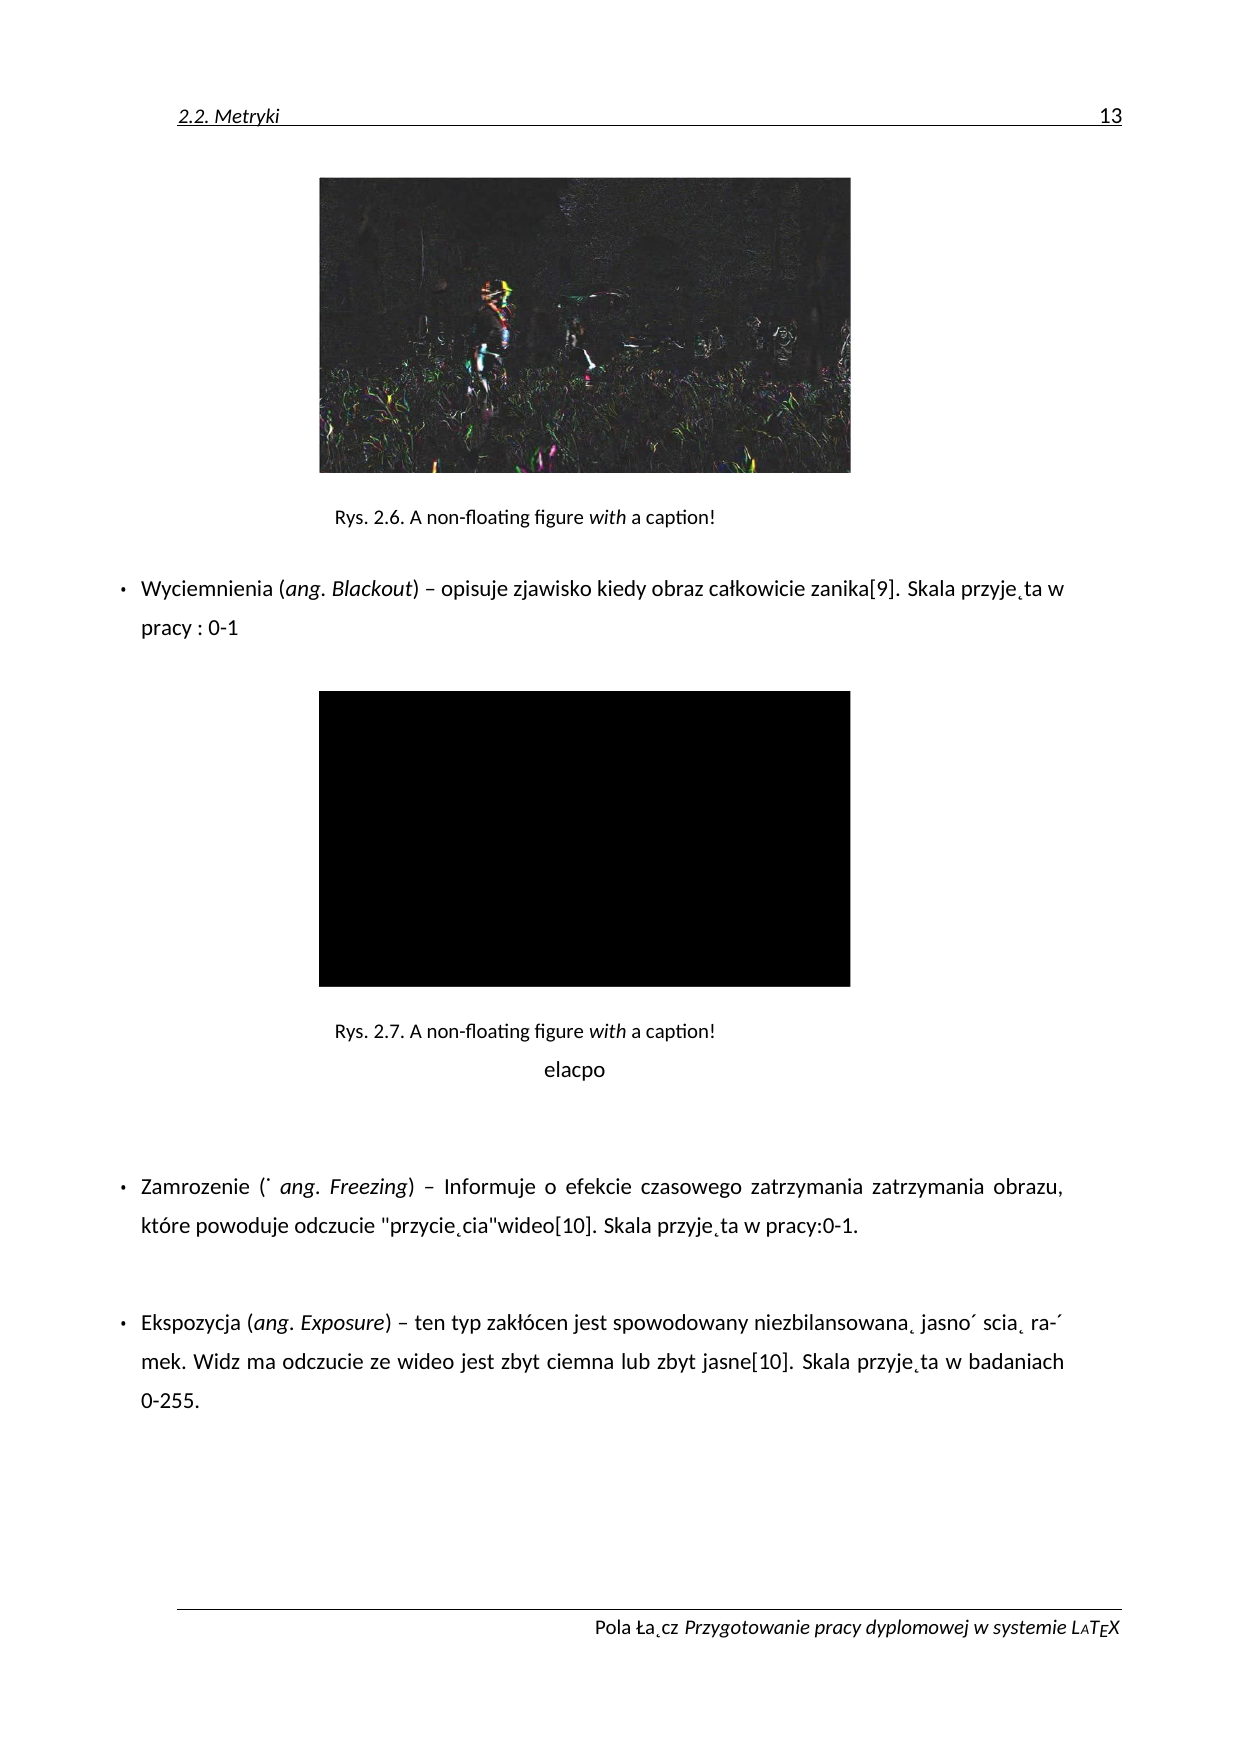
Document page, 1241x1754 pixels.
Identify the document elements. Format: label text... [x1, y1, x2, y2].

list Wyciemnienia (ang. Blackout) – opisuje zjawisko kiedy obraz całkowicie zanika[9]. Skala przyje˛ta w pracy : 0-1 [118, 574, 1064, 641]
picture [319, 691, 851, 987]
text elacpo [118, 1056, 1031, 1084]
list Zamrozenie (˙ ang. Freezing) – Informuje o efekcie czasowego zatrzymania zatrzymania obrazu, które powoduje odczucie "przycie˛cia"wideo[10]. Skala przyje˛ta w pracy:0-1. [118, 1172, 1064, 1239]
list Ekspozycja (ang. Exposure) – ten typ zakłócen jest spowodowany niezbilansowana˛ jasno´ scia˛ ra-´ mek. Widz ma odczucie ze wideo jest zbyt ciemna lub zbyt jasne[10]. Skala przyje˛ta w badaniach 0-255. [118, 1308, 1064, 1414]
picture [319, 177, 851, 473]
text Rys. 2.7. A non-floating figure with a caption! [334, 1018, 936, 1044]
text Rys. 2.6. A non-floating figure with a caption! [334, 504, 936, 529]
